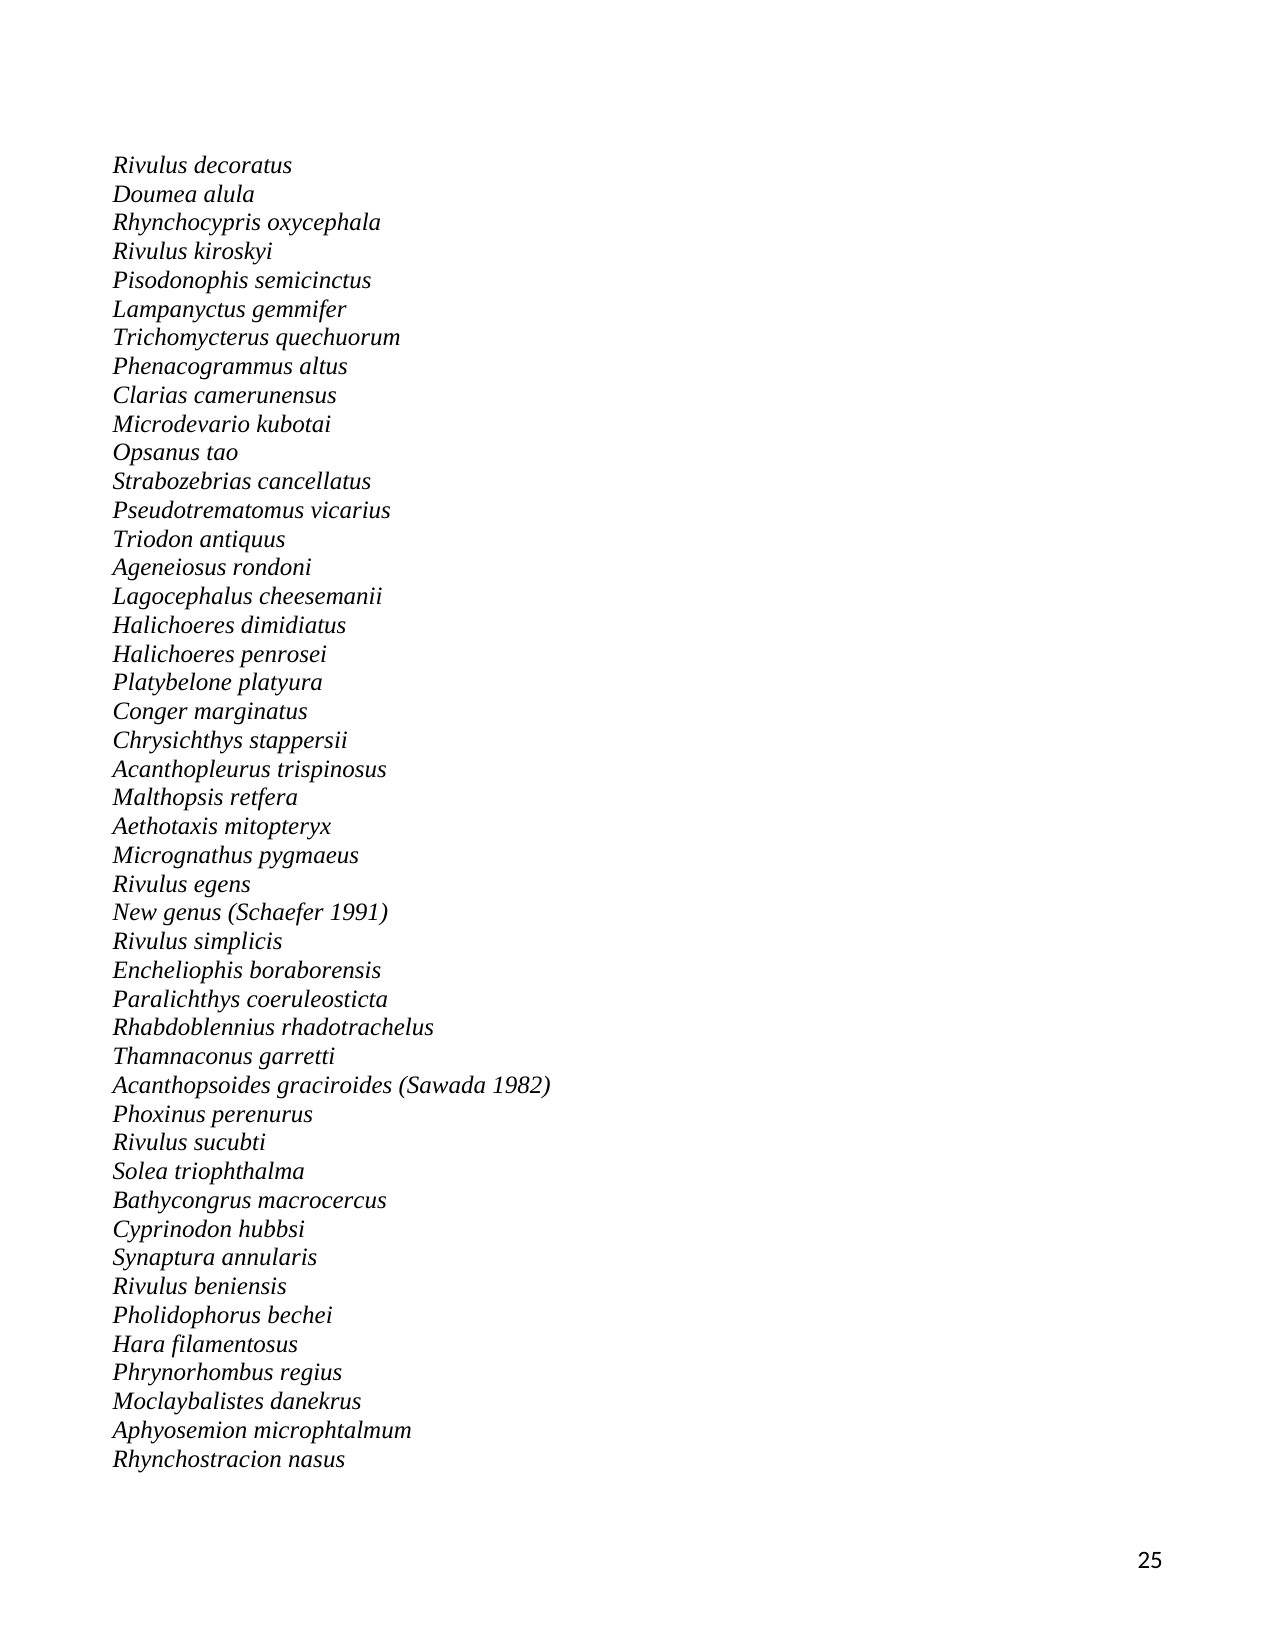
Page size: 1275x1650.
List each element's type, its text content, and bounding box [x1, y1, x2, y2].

text Opsanus tao [112, 437, 1163, 466]
text Doumea alula [112, 179, 1163, 207]
text Acanthopleurus trispinosus [112, 754, 1163, 782]
text Bathycongrus macrocercus [112, 1185, 1163, 1214]
text Rivulus decoratus [112, 150, 1163, 179]
text Malthopsis retfera [112, 782, 1163, 811]
text Pholidophorus bechei [112, 1300, 1163, 1329]
text Phenacogrammus altus [112, 351, 1163, 380]
text Halichoeres penrosei [112, 639, 1163, 667]
text Ageneiosus rondoni [112, 552, 1163, 581]
text Platybelone platyura [112, 667, 1163, 696]
text Pisodonophis semicinctus [112, 265, 1163, 294]
text Pseudotrematomus vicarius [112, 495, 1163, 524]
text Synaptura annularis [112, 1242, 1163, 1271]
text Rhynchocypris oxycephala [112, 207, 1163, 236]
text Phoxinus perenurus [112, 1099, 1163, 1127]
text Microdevario kubotai [112, 409, 1163, 437]
text Acanthopsoides graciroides (Sawada 1982) [112, 1070, 1163, 1099]
text Paralichthys coeruleosticta [112, 984, 1163, 1012]
text Aphyosemion microphtalmum [112, 1415, 1163, 1444]
text New genus (Schaefer 1991) [112, 897, 1163, 926]
text Rivulus beniensis [112, 1271, 1163, 1300]
text Rivulus kiroskyi [112, 236, 1163, 265]
text Hara filamentosus [112, 1329, 1163, 1357]
text Strabozebrias cancellatus [112, 466, 1163, 495]
text Rivulus simplicis [112, 926, 1163, 955]
text Phrynorhombus regius [112, 1357, 1163, 1386]
text Thamnaconus garretti [112, 1041, 1163, 1070]
text Clarias camerunensus [112, 380, 1163, 409]
text Encheliophis boraborensis [112, 955, 1163, 984]
text Chrysichthys stappersii [112, 725, 1163, 754]
text Cyprinodon hubbsi [112, 1214, 1163, 1242]
text Rhynchostracion nasus [112, 1444, 1163, 1472]
text Moclaybalistes danekrus [112, 1386, 1163, 1415]
text Rhabdoblennius rhadotrachelus [112, 1012, 1163, 1041]
text Triodon antiquus [112, 524, 1163, 552]
text Micrognathus pygmaeus [112, 840, 1163, 869]
text Trichomycterus quechuorum [112, 322, 1163, 351]
text Lampanyctus gemmifer [112, 294, 1163, 322]
text Aethotaxis mitopteryx [112, 811, 1163, 840]
text Rivulus sucubti [112, 1127, 1163, 1156]
text Conger marginatus [112, 696, 1163, 725]
text Halichoeres dimidiatus [112, 610, 1163, 639]
text Solea triophthalma [112, 1156, 1163, 1185]
text Lagocephalus cheesemanii [112, 581, 1163, 610]
text Rivulus egens [112, 869, 1163, 897]
